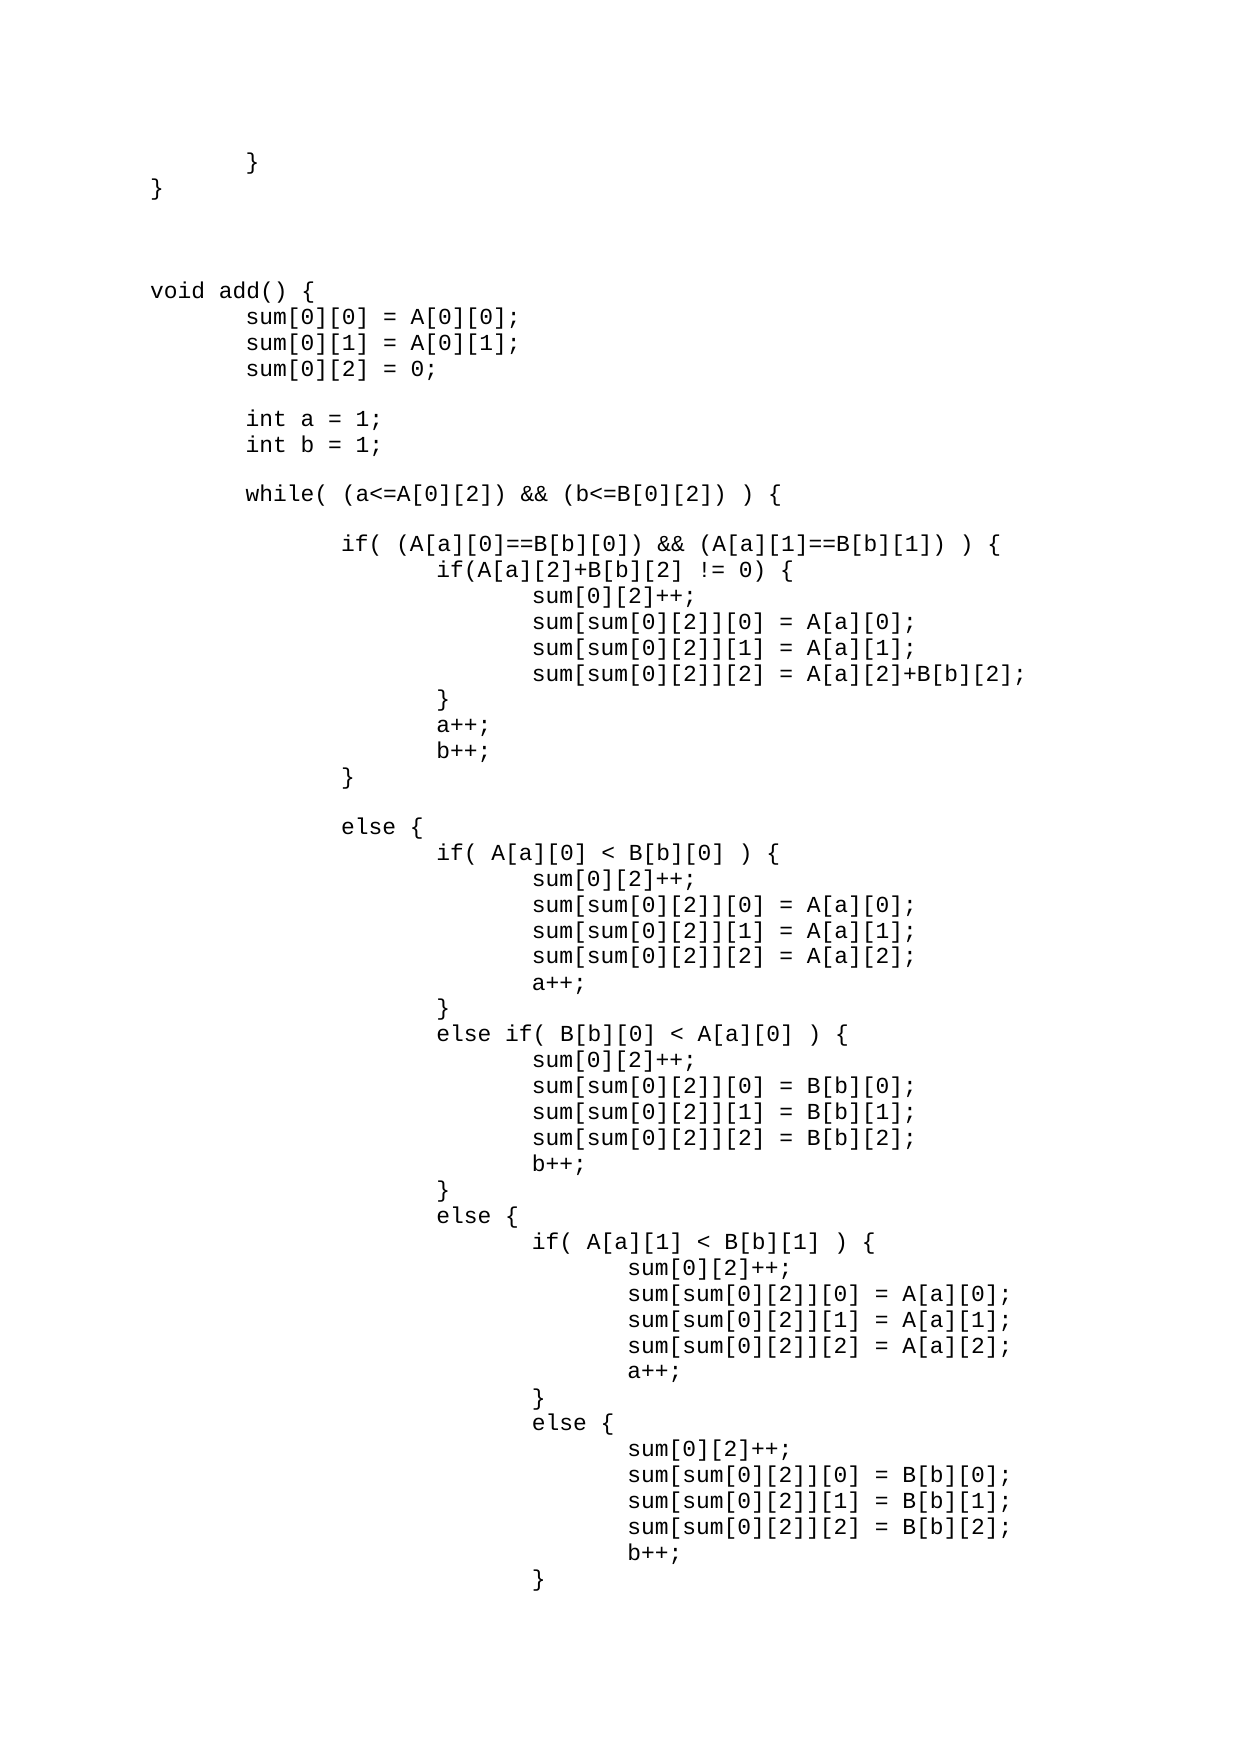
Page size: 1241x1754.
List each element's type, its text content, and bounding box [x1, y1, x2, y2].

text a++; [150, 714, 1090, 740]
text sum[sum[0][2]][2] = A[a][2]; [150, 1334, 1090, 1360]
text int a = 1; [150, 407, 1090, 433]
text else { [150, 815, 1090, 841]
text void add() { [150, 280, 1090, 306]
text sum[0][2]++; [150, 867, 1090, 893]
text sum[0][2]++; [150, 584, 1090, 610]
text b++; [150, 1541, 1090, 1567]
text sum[0][0] = A[0][0]; [150, 306, 1090, 332]
text sum[sum[0][2]][2] = A[a][2]+B[b][2]; [150, 662, 1090, 688]
text } [150, 150, 1090, 176]
text sum[0][2]++; [150, 1438, 1090, 1464]
text sum[sum[0][2]][1] = A[a][1]; [150, 1308, 1090, 1334]
text sum[sum[0][2]][2] = A[a][2]; [150, 945, 1090, 971]
text int b = 1; [150, 433, 1090, 459]
text sum[sum[0][2]][1] = B[b][1]; [150, 1489, 1090, 1516]
text sum[sum[0][2]][2] = B[b][2]; [150, 1516, 1090, 1541]
text b++; [150, 1152, 1090, 1178]
text a++; [150, 1360, 1090, 1386]
text sum[0][2] = 0; [150, 357, 1090, 383]
text } [150, 1178, 1090, 1204]
text if( A[a][0] < B[b][0] ) { [150, 841, 1090, 867]
text sum[0][2]++; [150, 1256, 1090, 1282]
text else if( B[b][0] < A[a][0] ) { [150, 1023, 1090, 1049]
text sum[sum[0][2]][1] = A[a][1]; [150, 636, 1090, 662]
text else { [150, 1204, 1090, 1230]
text } [150, 176, 1090, 202]
text } [150, 688, 1090, 714]
text sum[sum[0][2]][0] = A[a][0]; [150, 1282, 1090, 1308]
text sum[sum[0][2]][1] = B[b][1]; [150, 1101, 1090, 1126]
text b++; [150, 740, 1090, 766]
text while( (a<=A[0][2]) && (b<=B[0][2]) ) { [150, 483, 1090, 508]
text sum[0][1] = A[0][1]; [150, 332, 1090, 357]
text sum[sum[0][2]][0] = A[a][0]; [150, 610, 1090, 636]
text } [150, 1567, 1090, 1593]
text if( A[a][1] < B[b][1] ) { [150, 1230, 1090, 1256]
text if(A[a][2]+B[b][2] != 0) { [150, 558, 1090, 584]
text if( (A[a][0]==B[b][0]) && (A[a][1]==B[b][1]) ) { [150, 532, 1090, 558]
text sum[0][2]++; [150, 1049, 1090, 1074]
text sum[sum[0][2]][0] = A[a][0]; [150, 893, 1090, 919]
text } [150, 997, 1090, 1023]
text else { [150, 1412, 1090, 1438]
text sum[sum[0][2]][2] = B[b][2]; [150, 1126, 1090, 1152]
text } [150, 1386, 1090, 1412]
text sum[sum[0][2]][0] = B[b][0]; [150, 1464, 1090, 1489]
text sum[sum[0][2]][1] = A[a][1]; [150, 919, 1090, 945]
text } [150, 766, 1090, 792]
text a++; [150, 971, 1090, 997]
text sum[sum[0][2]][0] = B[b][0]; [150, 1074, 1090, 1101]
